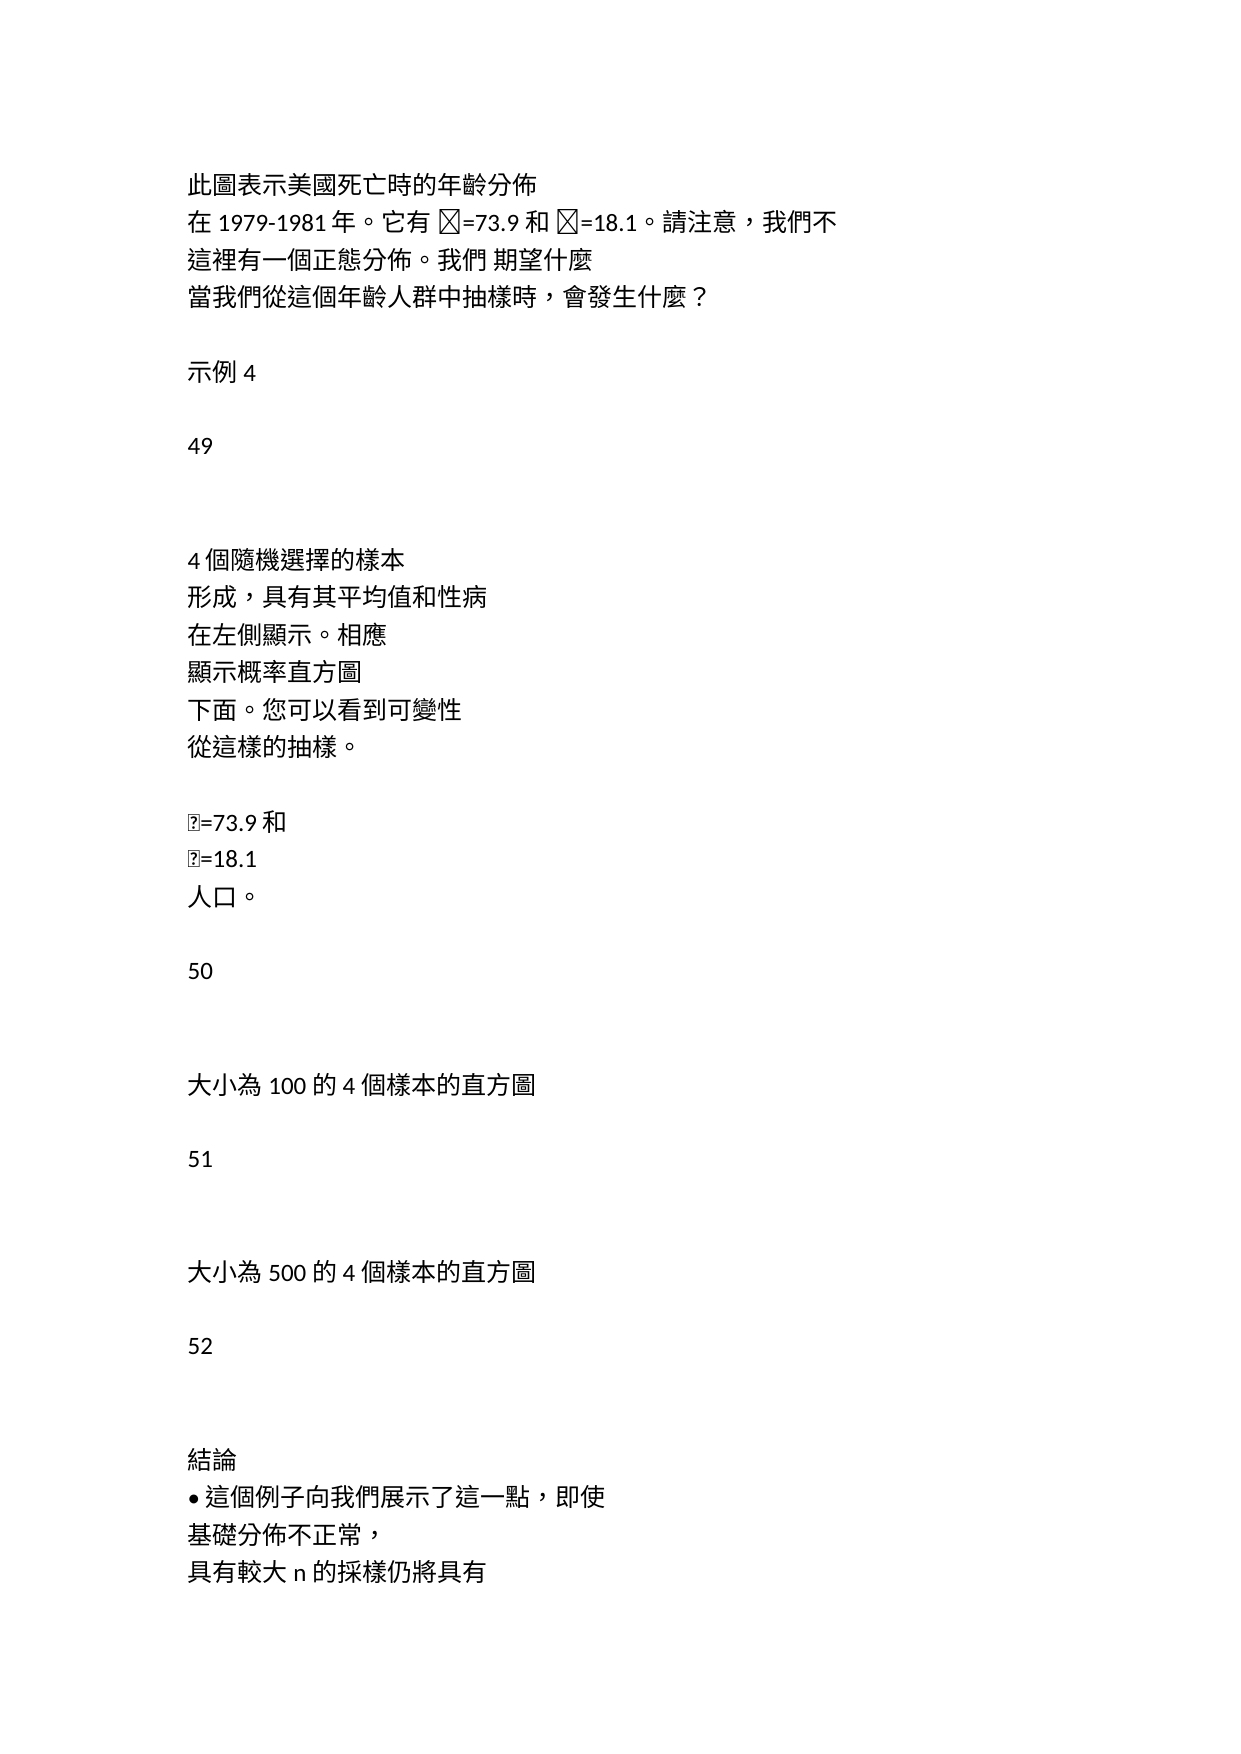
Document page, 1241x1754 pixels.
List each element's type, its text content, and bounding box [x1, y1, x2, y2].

text 51 [187, 1139, 1053, 1177]
text 顯示概率直方圖 [187, 652, 1053, 689]
text 從這樣的抽樣。 [187, 727, 1053, 764]
text 人口。 [187, 877, 1053, 914]
text 在左側顯示。相應 [187, 614, 1053, 652]
text 形成，具有其平均值和性病 [187, 577, 1053, 614]
text 50 [187, 952, 1053, 989]
text 下面。您可以看到可變性 [187, 689, 1053, 727]
text =18.1 [187, 839, 1053, 877]
text 基礎分佈不正常， [187, 1514, 1053, 1552]
text 具有較大 n 的採樣仍將具有 [187, 1552, 1053, 1589]
text 大小為 100 的 4 個樣本的直方圖 [187, 1064, 1053, 1102]
text 此圖表示美國死亡時的年齡分佈 [187, 164, 1053, 202]
text 49 [187, 427, 1053, 464]
text 大小為 500 的 4 個樣本的直方圖 [187, 1252, 1053, 1289]
text 結論 [187, 1439, 1053, 1477]
text 52 [187, 1327, 1053, 1364]
text 當我們從這個年齡人群中抽樣時，會發生什麼？ [187, 277, 1053, 314]
text 示例 4 [187, 352, 1053, 389]
text 這裡有一個正態分佈。我們 期望什麼 [187, 239, 1053, 277]
text 4個隨機選擇的樣本 [187, 539, 1053, 577]
text 在1979-1981年。它有 =73.9 和 =18.1。請注意，我們不 [187, 202, 1053, 239]
text =73.9 和 [187, 802, 1053, 839]
text • 這個例子向我們展示了這一點，即使 [187, 1477, 1053, 1514]
